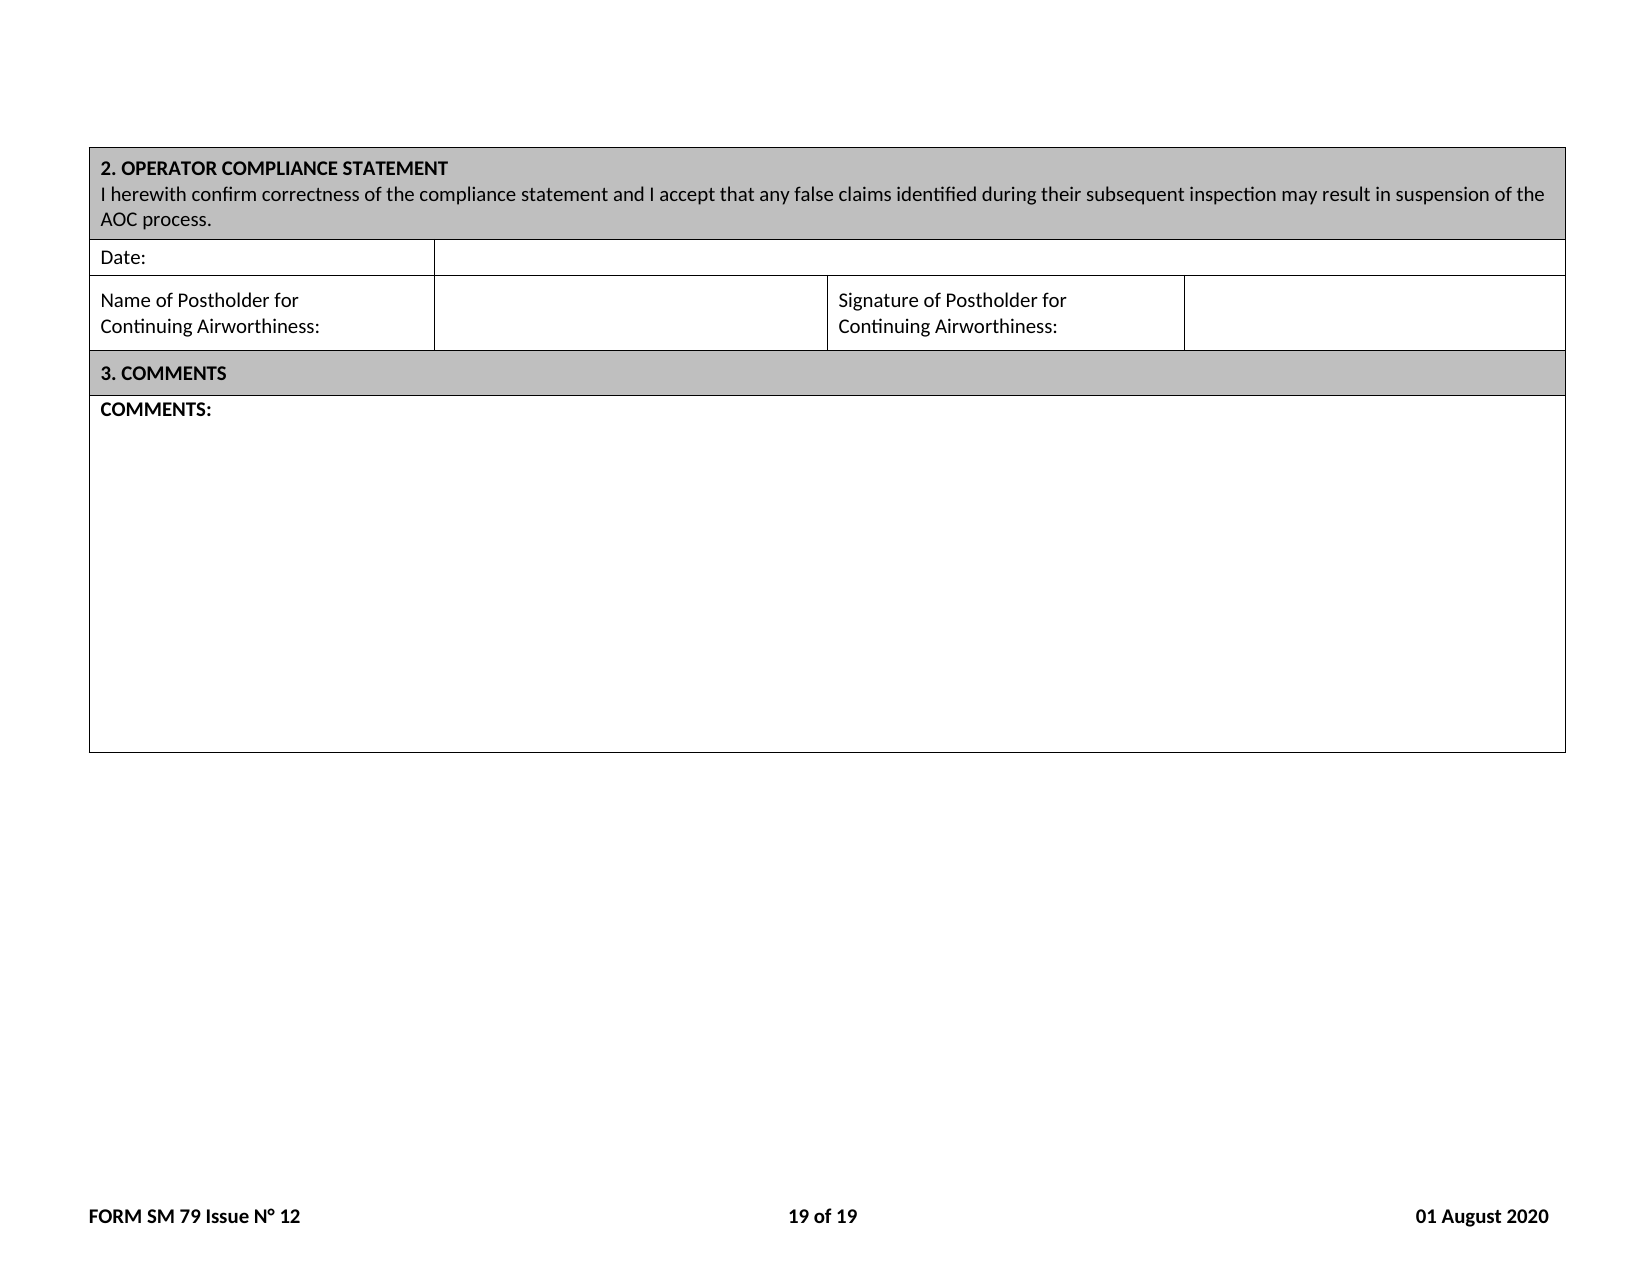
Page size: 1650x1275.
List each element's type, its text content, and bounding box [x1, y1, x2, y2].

table_header 2. OPERATOR COMPLIANCE STATEMENT I herewith confirm correctness of the compliance statement and I accept that any false claims identified during their subsequent inspection may result in suspension of the AOC process. [90, 148, 1565, 239]
table_cell COMMENTS: [90, 396, 1565, 752]
table_cell [1185, 276, 1565, 350]
table_cell Name of Postholder for Continuing Airworthiness: [90, 276, 434, 350]
table_cell Date: [90, 240, 434, 275]
table_cell 3. COMMENTS [90, 351, 1565, 395]
table_cell [435, 276, 827, 350]
table_cell Signature of Postholder for Continuing Airworthiness: [828, 276, 1184, 350]
table_cell [435, 240, 1565, 275]
